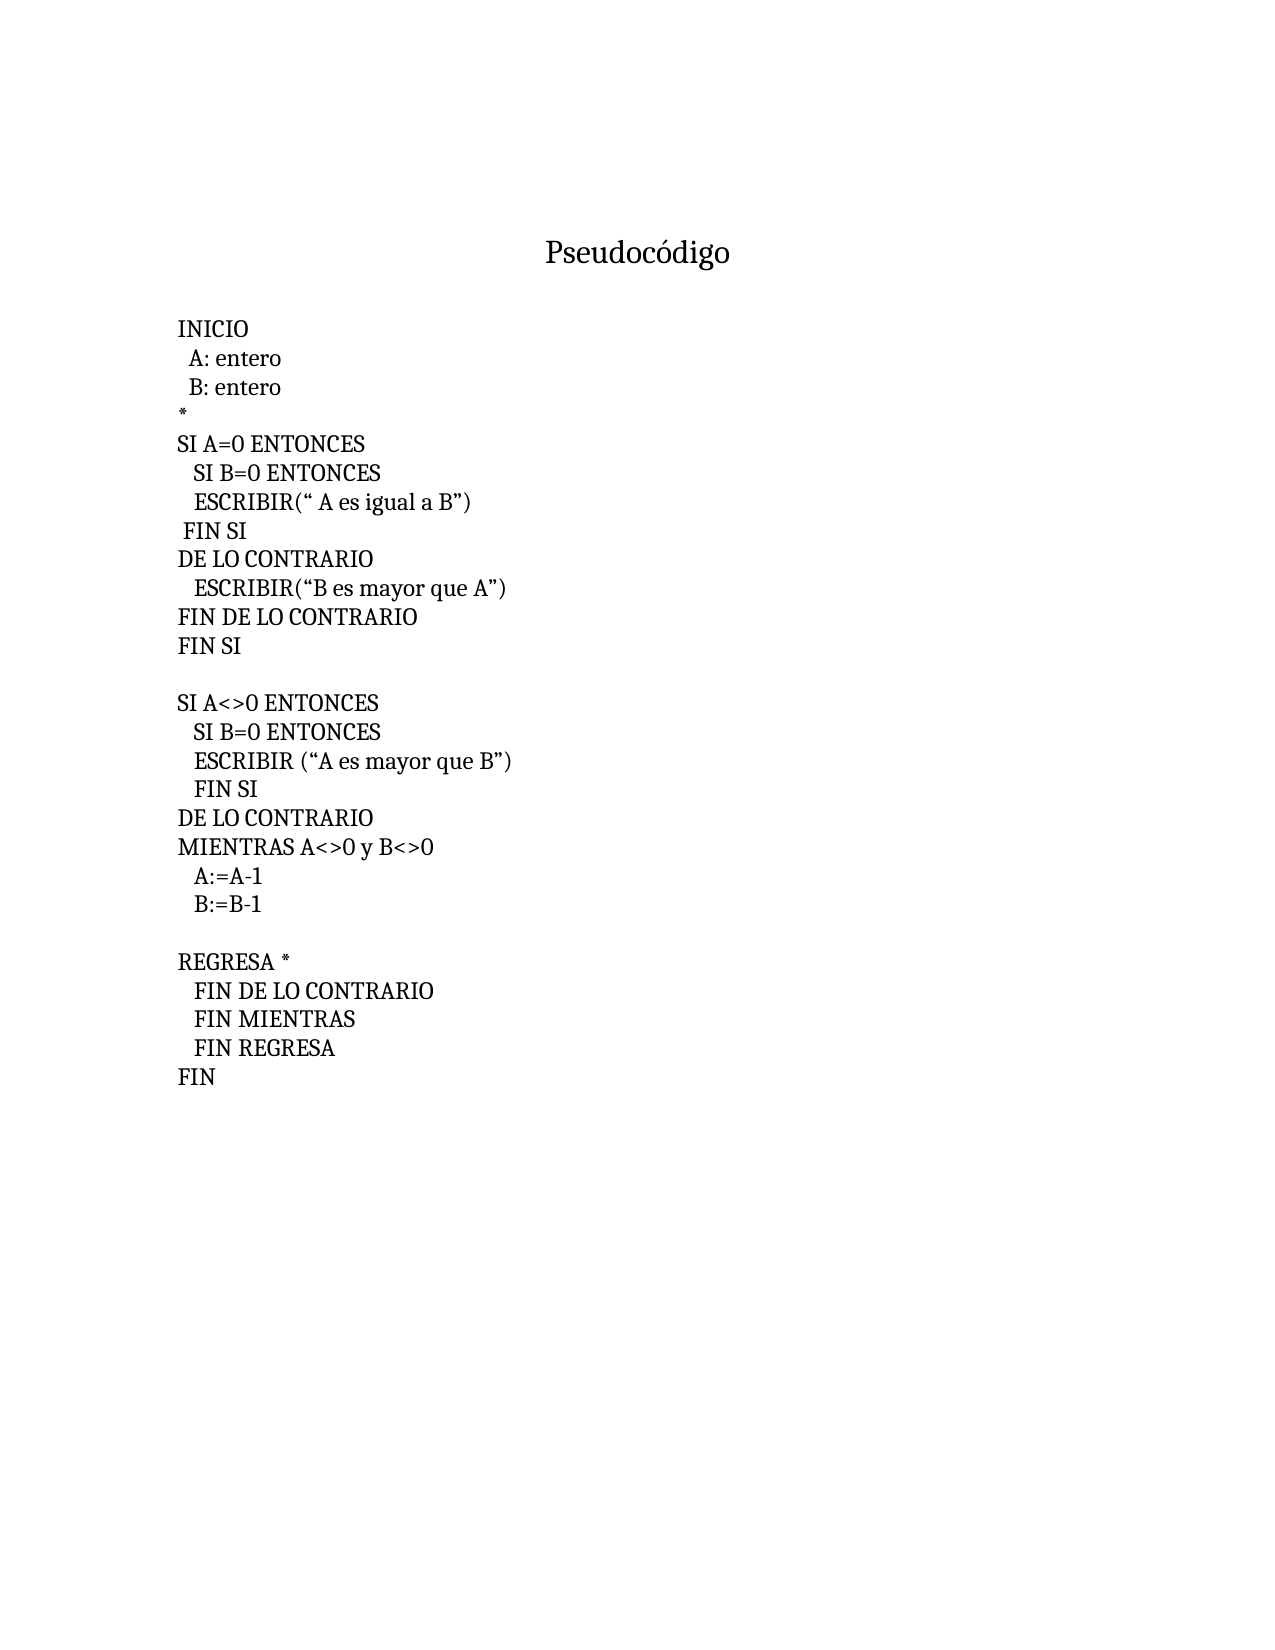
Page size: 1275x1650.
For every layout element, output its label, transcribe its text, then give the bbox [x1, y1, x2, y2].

text B:=B-1 [177, 890, 1098, 919]
text INICIO [177, 315, 1098, 344]
text DE LO CONTRARIO [177, 804, 1098, 833]
text SI B=0 ENTONCES [177, 459, 1098, 488]
text SI A=0 ENTONCES [177, 430, 1098, 459]
text FIN SI [177, 775, 1098, 804]
text A: entero [177, 344, 1098, 373]
text A:=A-1 [177, 862, 1098, 890]
text * [177, 402, 1098, 430]
text SI A<>0 ENTONCES [177, 689, 1098, 718]
text SI B=0 ENTONCES [177, 718, 1098, 747]
text FIN SI [177, 632, 1098, 660]
text Pseudocódigo [177, 234, 1098, 272]
text ESCRIBIR(“ A es igual a B”) [177, 488, 1098, 517]
text FIN [177, 1063, 1098, 1092]
text FIN SI [177, 517, 1098, 545]
text FIN DE LO CONTRARIO [177, 603, 1098, 632]
text B: entero [177, 373, 1098, 402]
text MIENTRAS A<>0 y B<>0 [177, 833, 1098, 862]
text ESCRIBIR (“A es mayor que B”) [177, 747, 1098, 775]
text DE LO CONTRARIO [177, 545, 1098, 574]
text FIN DE LO CONTRARIO FIN MIENTRAS FIN REGRESA [177, 977, 1098, 1063]
text ESCRIBIR(“B es mayor que A”) [177, 574, 1098, 603]
text REGRESA * [177, 948, 1098, 977]
